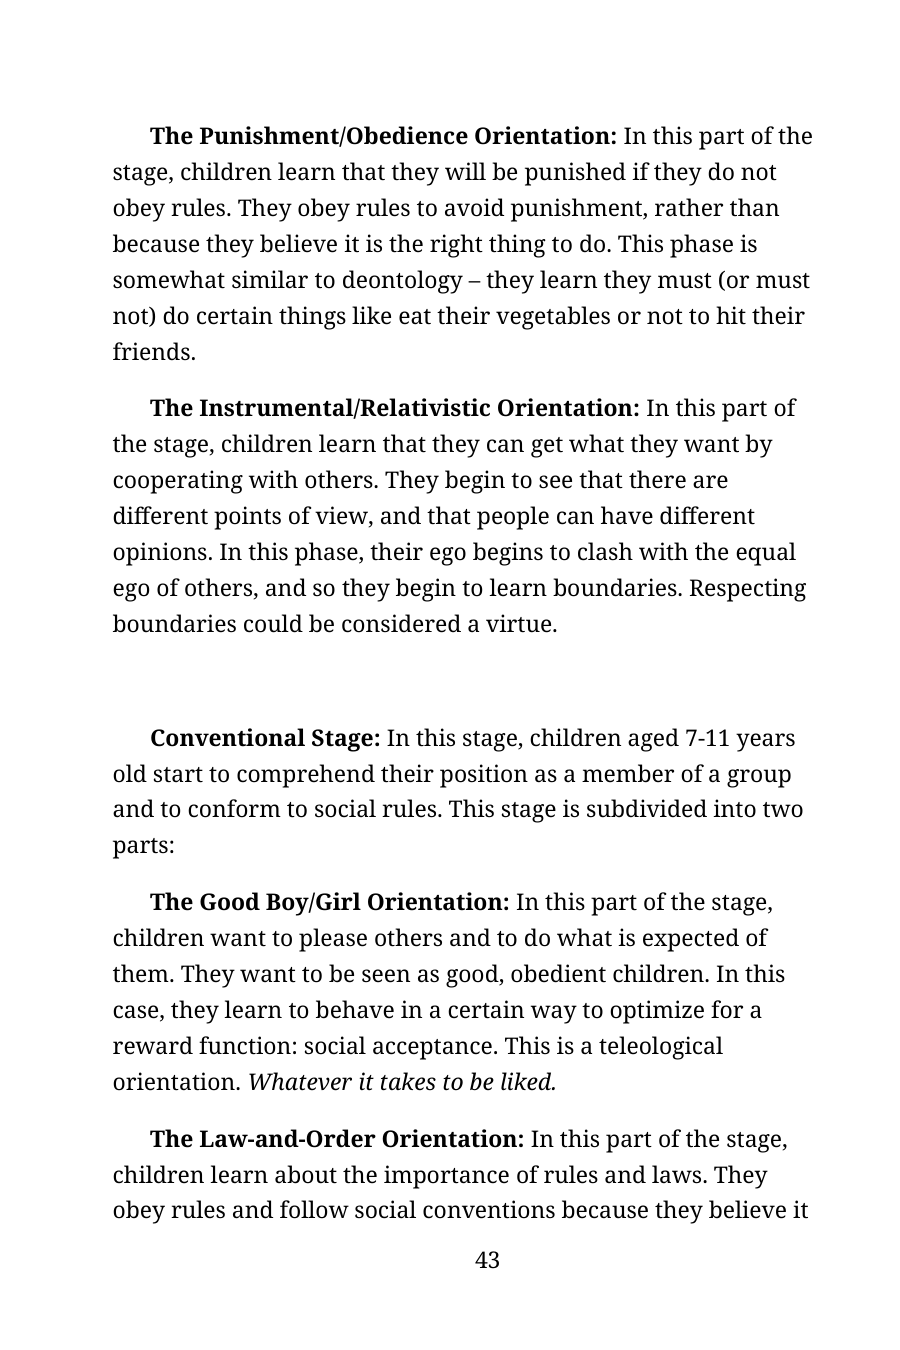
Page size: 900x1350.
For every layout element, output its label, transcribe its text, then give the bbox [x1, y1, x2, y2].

text Conventional Stage: In this stage, children aged 7-11 years old start to comprehend their position as a member of a group and to conform to social rules. This stage is subdivided into two parts: [112, 722, 825, 861]
text The Punishment/Obedience Orientation: In this part of the stage, children learn that they will be punished if they do not obey rules. They obey rules to avoid punishment, rather than because they believe it is the right thing to do. This phase is somewhat similar to deontology – they learn they must (or must not) do certain things like eat their vegetables or not to hit their friends. [112, 120, 825, 367]
text The Instrumental/Relativistic Orientation: In this part of the stage, children learn that they can get what they want by cooperating with others. They begin to see that there are different points of view, and that people can have different opinions. In this phase, their ego begins to clash with the equal ego of others, and so they begin to learn boundaries. Respecting boundaries could be considered a virtue. [112, 392, 825, 639]
text The Good Boy/Girl Orientation: In this part of the stage, children want to please others and to do what is expected of them. They want to be seen as good, obedient children. In this case, they learn to behave in a certain way to optimize for a reward function: social acceptance. This is a teleological orientation. Whatever it takes to be liked. [112, 886, 825, 1097]
